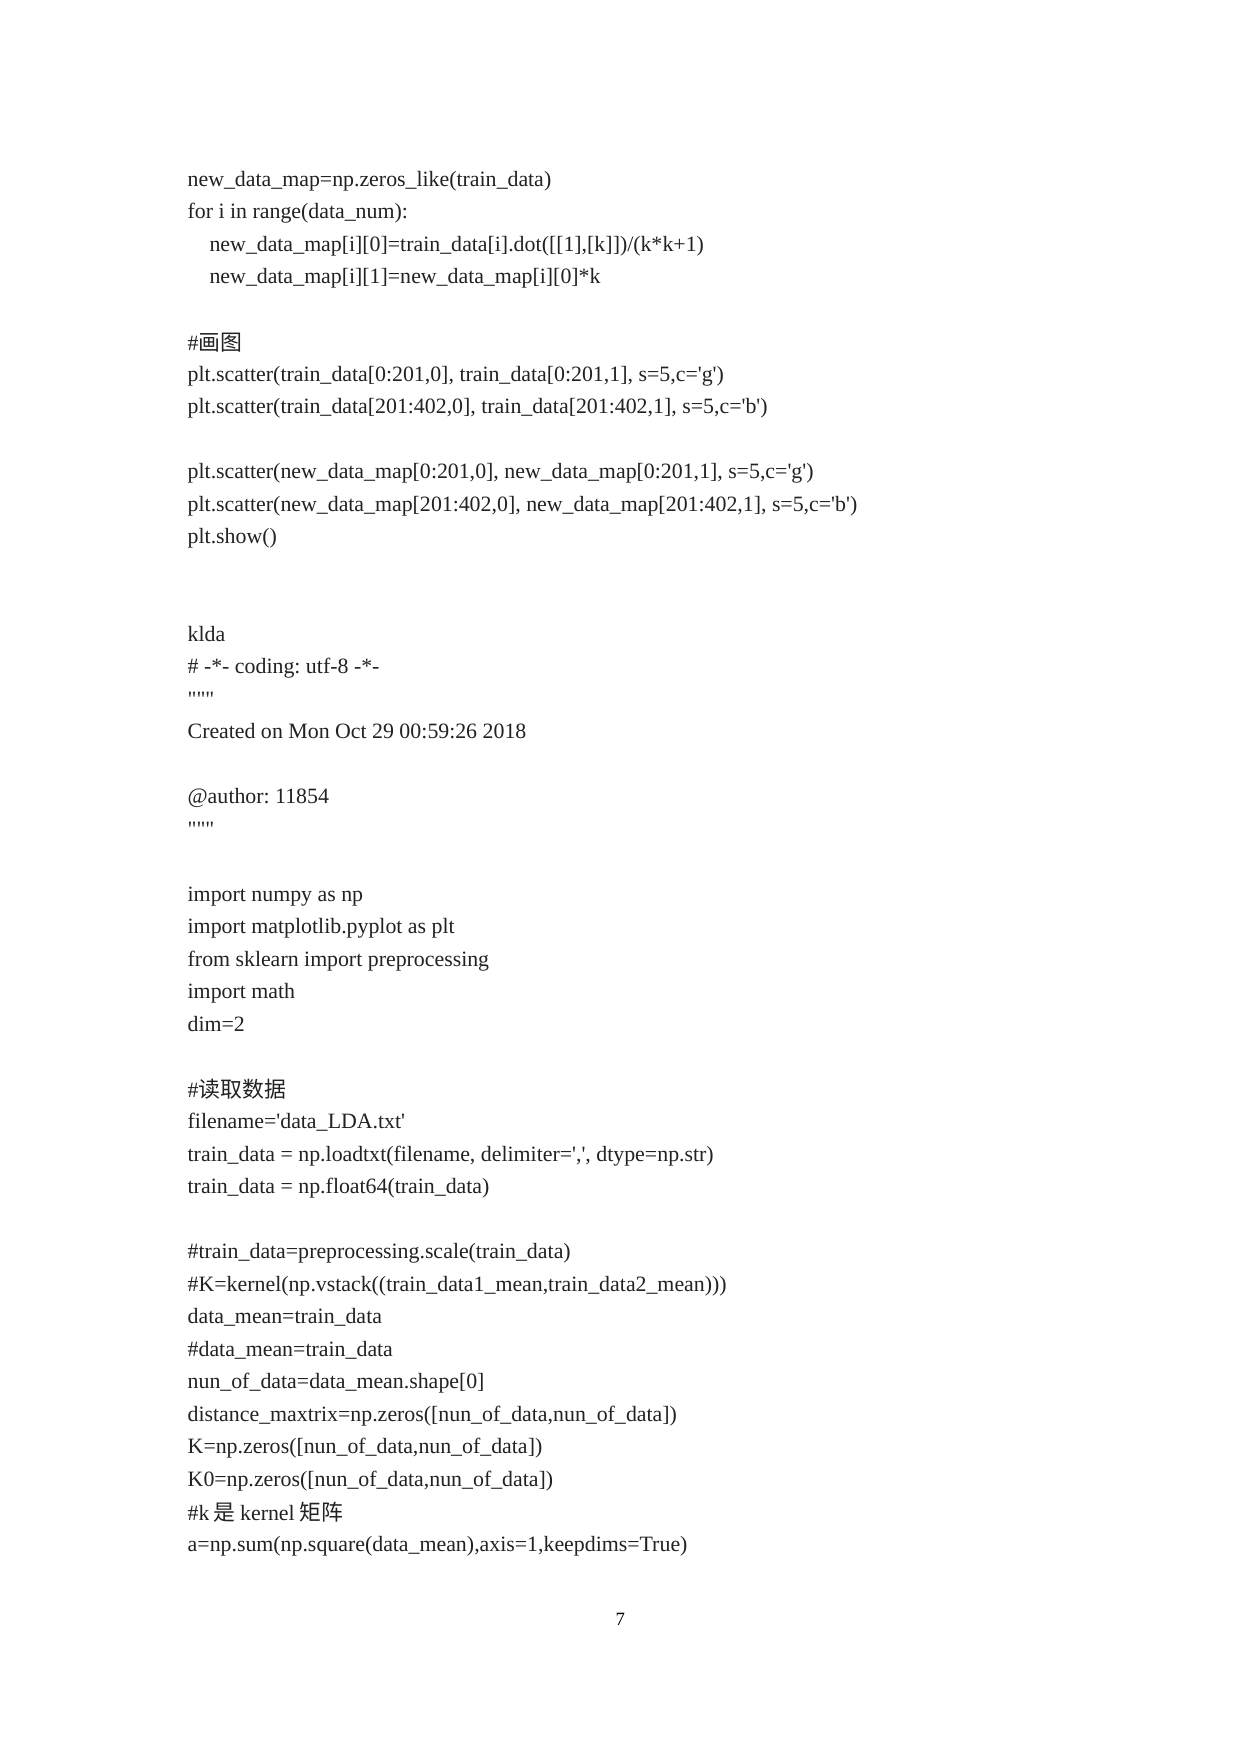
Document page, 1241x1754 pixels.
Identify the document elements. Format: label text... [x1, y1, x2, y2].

text plt.scatter(train_data[0:201,0], train_data[0:201,1], s=5,c='g') [187, 357, 1053, 389]
text dim=2 [187, 1007, 1053, 1039]
text #画图 [187, 324, 1053, 357]
text import matplotlib.pyplot as plt [187, 909, 1053, 942]
text import numpy as np [187, 877, 1053, 909]
text new_data_map[i][1]=new_data_map[i][0]*k [187, 259, 1053, 292]
text K=np.zeros([nun_of_data,nun_of_data]) [187, 1429, 1053, 1462]
text filename='data_LDA.txt' [187, 1104, 1053, 1137]
text plt.scatter(new_data_map[0:201,0], new_data_map[0:201,1], s=5,c='g') [187, 454, 1053, 487]
text plt.scatter(new_data_map[201:402,0], new_data_map[201:402,1], s=5,c='b') [187, 487, 1053, 519]
text #data_mean=train_data [187, 1332, 1053, 1364]
text plt.show() [187, 519, 1053, 552]
text # -*- coding: utf-8 -*- [187, 649, 1053, 682]
text a=np.sum(np.square(data_mean),axis=1,keepdims=True) [187, 1527, 1053, 1559]
text train_data = np.float64(train_data) [187, 1169, 1053, 1202]
text klda [187, 617, 1053, 649]
text @author: 11854 [187, 779, 1053, 812]
text """ [187, 812, 1053, 844]
text data_mean=train_data [187, 1299, 1053, 1332]
text #K=kernel(np.vstack((train_data1_mean,train_data2_mean))) [187, 1267, 1053, 1299]
text train_data = np.loadtxt(filename, delimiter=',', dtype=np.str) [187, 1137, 1053, 1169]
text new_data_map[i][0]=train_data[i].dot([[1],[k]])/(k*k+1) [187, 227, 1053, 259]
text distance_maxtrix=np.zeros([nun_of_data,nun_of_data]) [187, 1397, 1053, 1429]
text """ [187, 682, 1053, 714]
text import math [187, 974, 1053, 1007]
text #k是kernel矩阵 [187, 1494, 1053, 1527]
text for i in range(data_num): [187, 194, 1053, 227]
text new_data_map=np.zeros_like(train_data) [187, 162, 1053, 194]
text Created on Mon Oct 29 00:59:26 2018 [187, 714, 1053, 747]
text plt.scatter(train_data[201:402,0], train_data[201:402,1], s=5,c='b') [187, 389, 1053, 422]
text #train_data=preprocessing.scale(train_data) [187, 1234, 1053, 1267]
text K0=np.zeros([nun_of_data,nun_of_data]) [187, 1462, 1053, 1494]
text nun_of_data=data_mean.shape[0] [187, 1364, 1053, 1397]
text #读取数据 [187, 1072, 1053, 1104]
text from sklearn import preprocessing [187, 942, 1053, 974]
